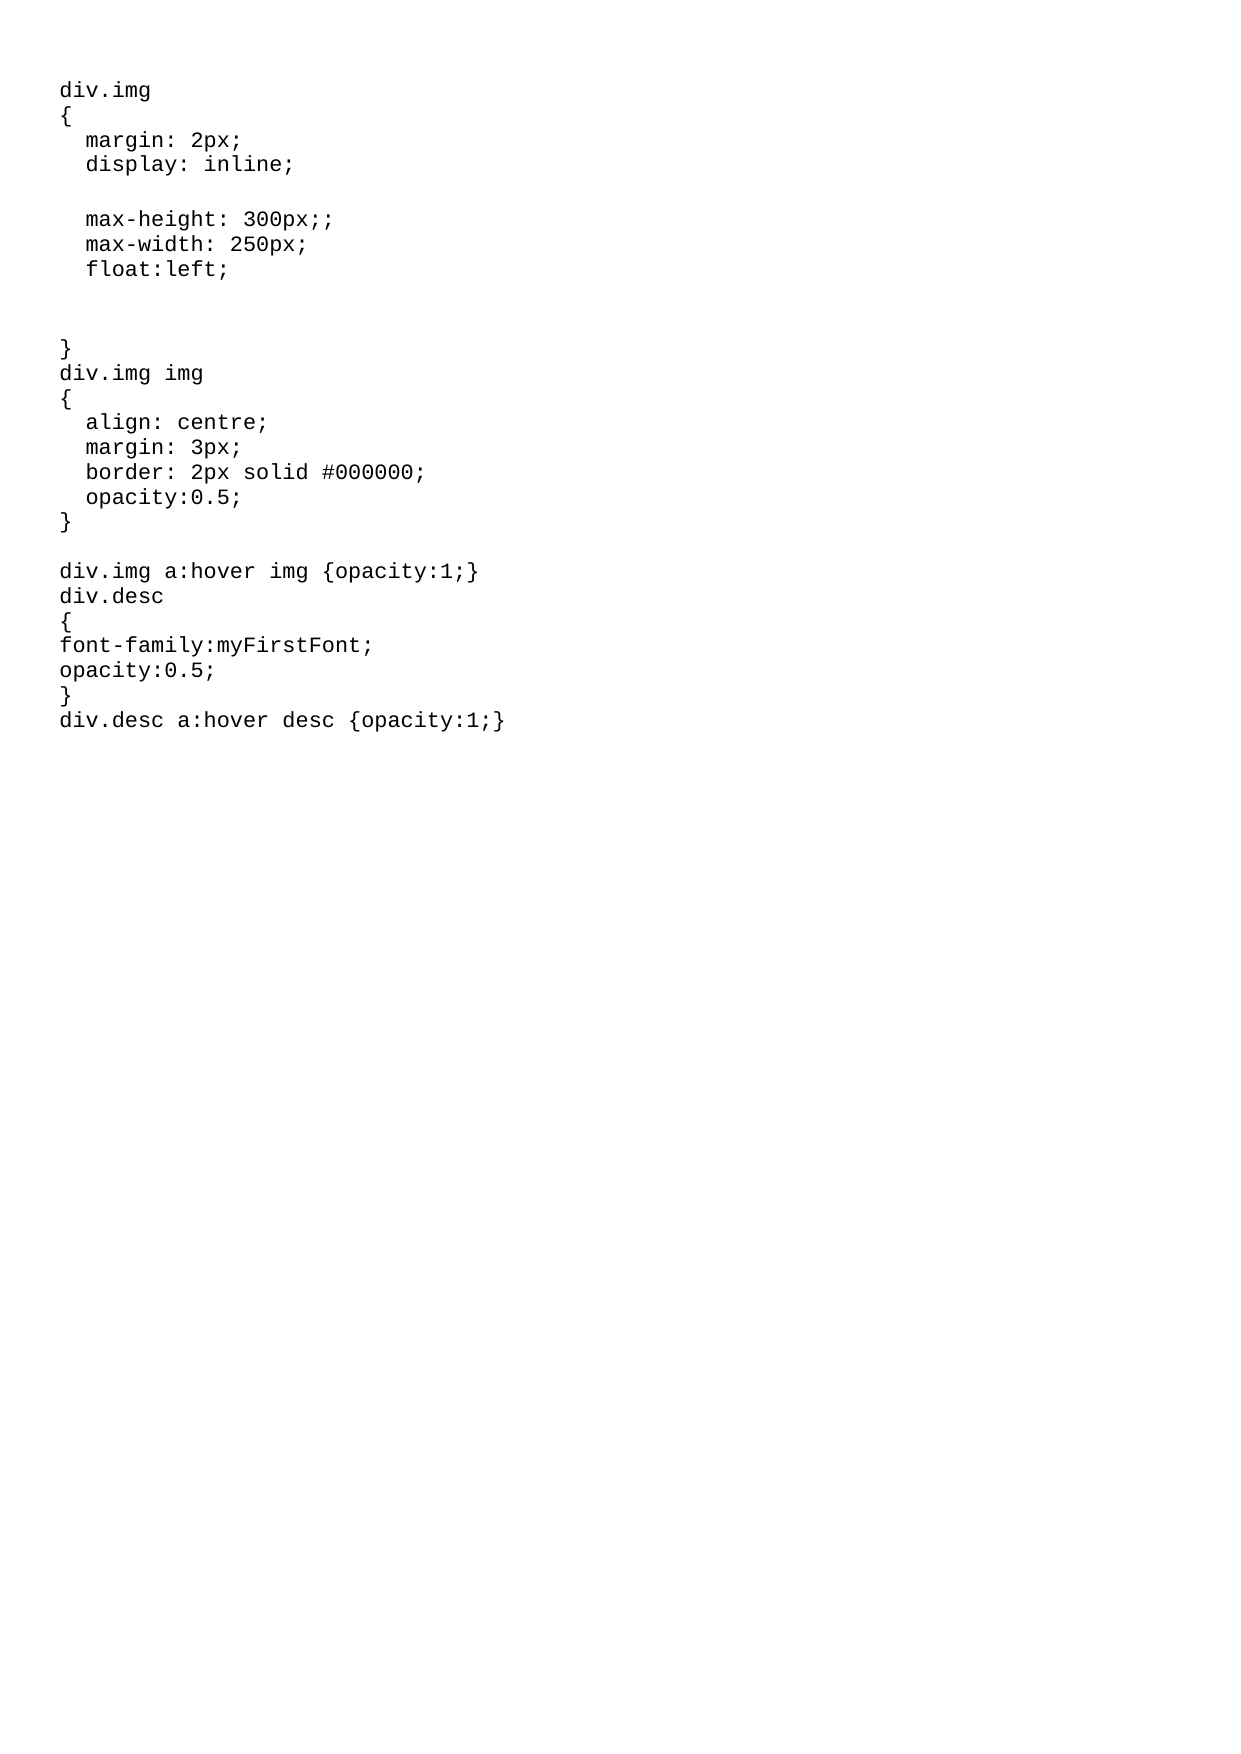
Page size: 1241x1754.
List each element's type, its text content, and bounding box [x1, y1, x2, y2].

text opacity:0.5; [59, 659, 1211, 684]
text div.img img [59, 362, 1211, 387]
text margin: 2px; [59, 129, 1211, 153]
text margin: 3px; [59, 436, 1211, 461]
text opacity:0.5; [59, 486, 1211, 511]
text div.img a:hover img {opacity:1;} [59, 560, 1211, 585]
text max-height: 300px;; [59, 208, 1211, 233]
text } [59, 511, 1211, 535]
text display: inline; [59, 153, 1211, 178]
text div.img [59, 79, 1211, 104]
text border: 2px solid #000000; [59, 461, 1211, 486]
text align: centre; [59, 411, 1211, 436]
text { [59, 104, 1211, 129]
text } [59, 684, 1211, 709]
text float:left; [59, 258, 1211, 282]
text { [59, 387, 1211, 411]
text div.desc a:hover desc {opacity:1;} [59, 709, 1211, 734]
text { [59, 610, 1211, 634]
text } [59, 337, 1211, 362]
text max-width: 250px; [59, 233, 1211, 258]
text div.desc [59, 585, 1211, 610]
text font-family:myFirstFont; [59, 634, 1211, 659]
